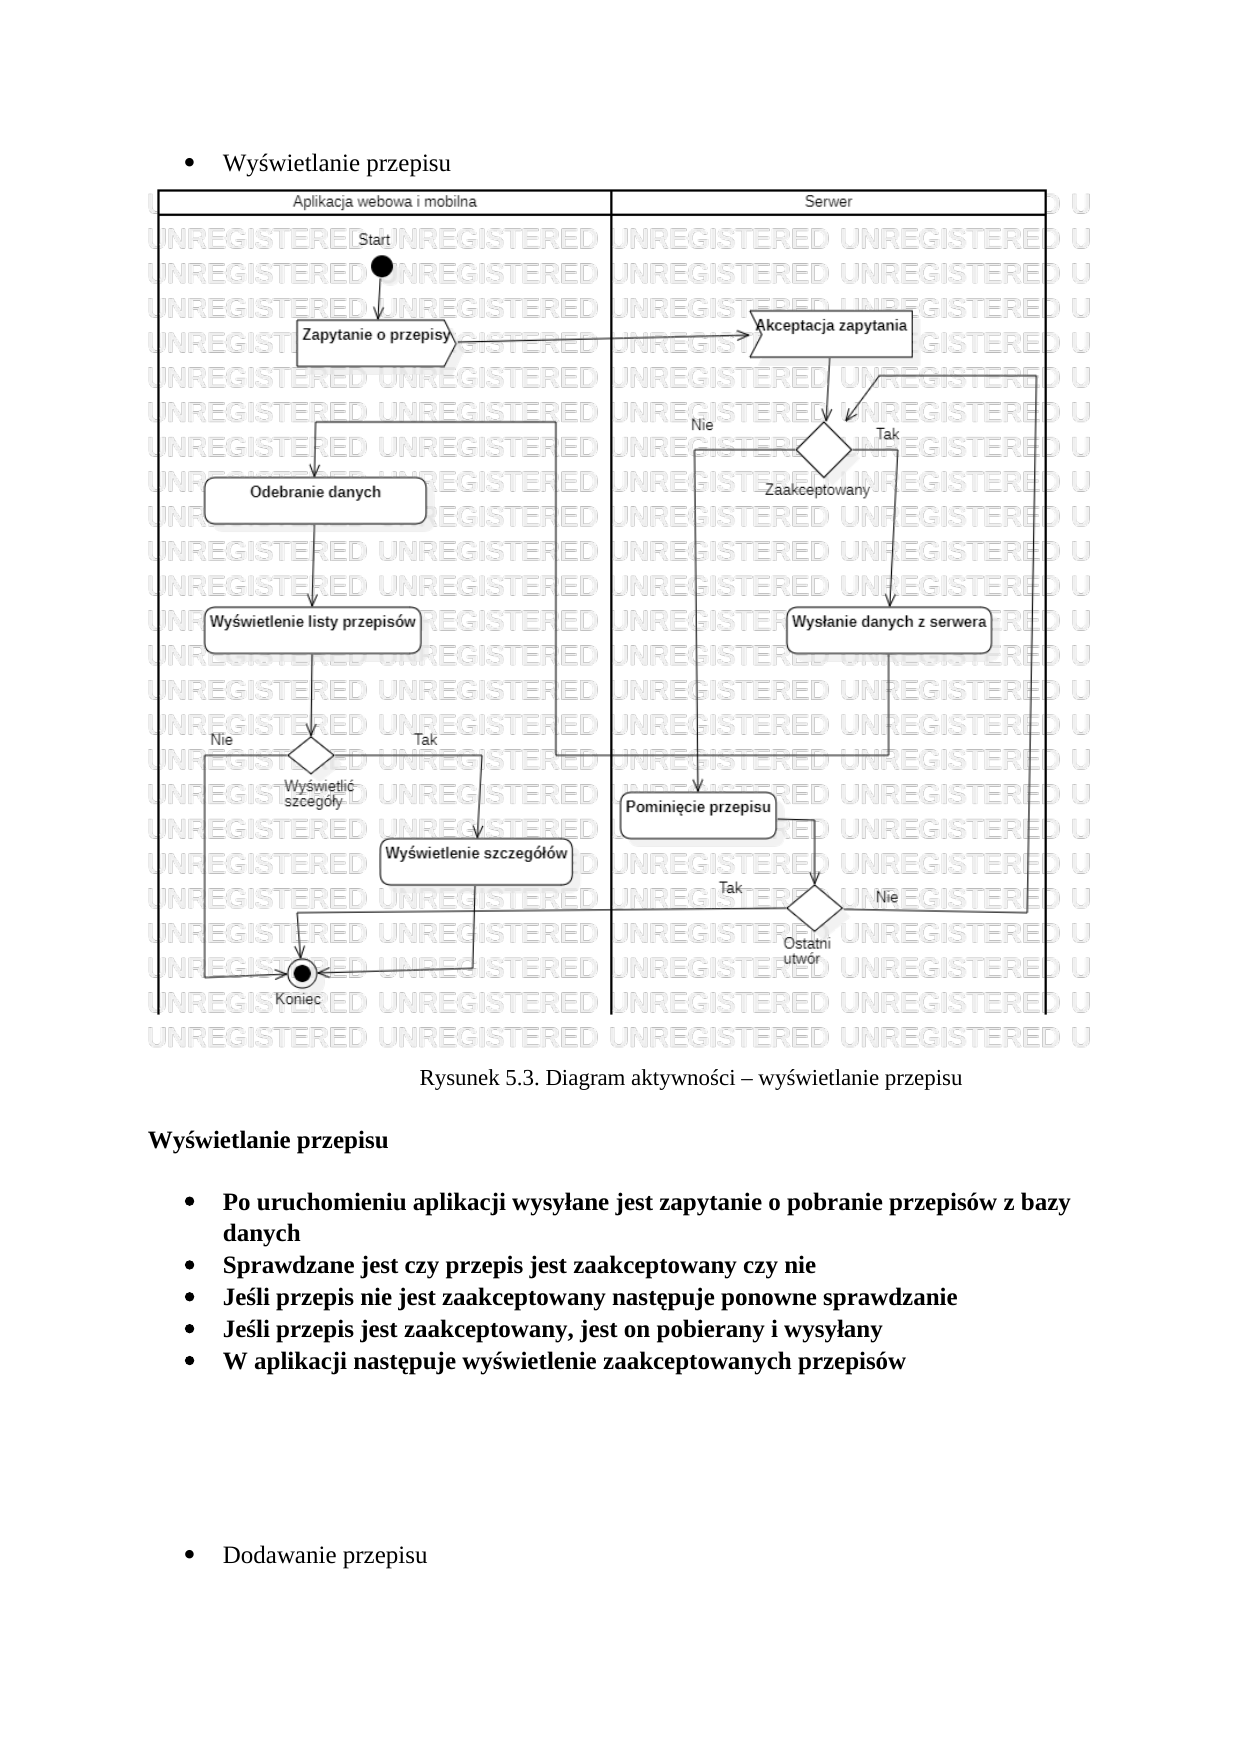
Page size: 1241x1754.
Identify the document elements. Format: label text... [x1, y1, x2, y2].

list Jeśli przepis jest zaakceptowany, jest on pobierany i wysyłany [185, 1314, 1087, 1343]
text Wyświetlanie przepisu [148, 1125, 1087, 1183]
list Dodawanie przepisu [185, 1540, 1087, 1568]
text Rysunek 5.3. Diagram aktywności – wyświetlanie przepisu [224, 1063, 1087, 1090]
list Po uruchomieniu aplikacji wysyłane jest zapytanie o pobranie przepisów z bazy danych [185, 1187, 1087, 1247]
list W aplikacji następuje wyświetlenie zaakceptowanych przepisów [185, 1346, 1087, 1375]
picture [147, 180, 1092, 1061]
list Jeśli przepis nie jest zaakceptowany następuje ponowne sprawdzanie [185, 1282, 1087, 1311]
list Wyświetlanie przepisu [185, 148, 1087, 176]
list Sprawdzane jest czy przepis jest zaakceptowany czy nie [185, 1250, 1087, 1279]
